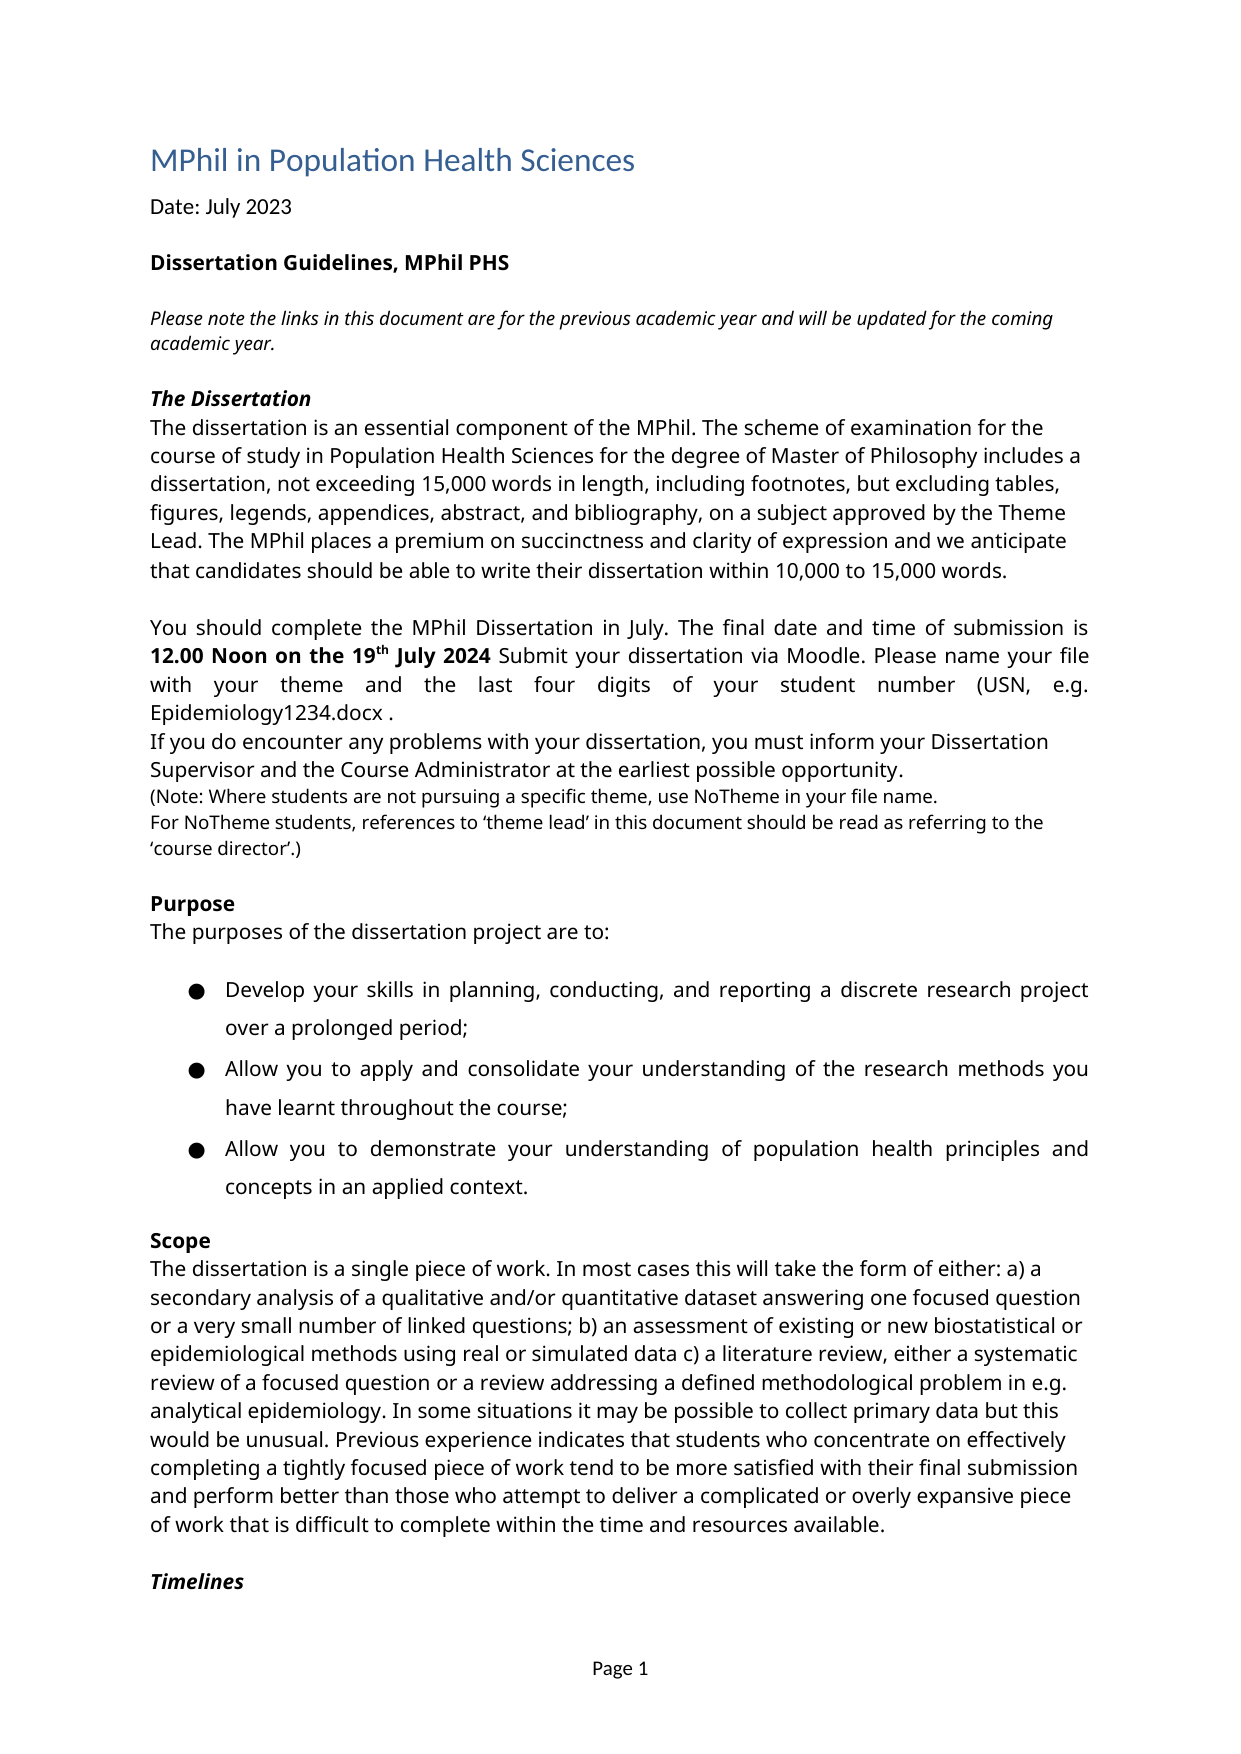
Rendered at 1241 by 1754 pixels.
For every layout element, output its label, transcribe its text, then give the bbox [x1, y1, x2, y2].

subtitle MPhil in Population Health Sciences [150, 139, 1090, 179]
list Allow you to demonstrate your understanding of population health principles and concepts in an applied context. [187, 1125, 1090, 1201]
text Purpose [150, 889, 1090, 917]
text Date: July 2023 [150, 192, 1090, 220]
list Allow you to apply and consolidate your understanding of the research methods you have learnt throughout the course; [187, 1046, 1090, 1121]
text Scope [150, 1226, 1090, 1254]
text Please note the links in this document are for the previous academic year and will be updated for the coming academic year. [150, 305, 1090, 356]
text The dissertation is a single piece of work. In most cases this will take the form of either: a) a secondary analysis of a qualitative and/or quantitative dataset answering one focused question or a very small number of linked questions; b) an assessment of existing or new biostatistical or epidemiological methods using real or simulated data c) a literature review, either a systematic review of a focused question or a review addressing a defined methodological problem in e.g. analytical epidemiology. In some situations it may be possible to collect primary data but this would be unusual. Previous experience indicates that students who concentrate on effectively completing a tightly focused piece of work tend to be more satisfied with their final submission and perform better than those who attempt to deliver a complicated or overly expansive piece of work that is difficult to complete within the time and resources available. [150, 1254, 1090, 1538]
text Timelines [150, 1567, 1090, 1595]
text You should complete the MPhil Dissertation in July. The final date and time of submission is 12.00 Noon on the 19th July 2024 Submit your dissertation via Moodle. Please name your file with your theme and the last four digits of your student number (USN, e.g. Epidemiology1234.docx . [150, 613, 1090, 727]
text Dissertation Guidelines, MPhil PHS [150, 248, 1090, 277]
text (Note: Where students are not pursuing a specific theme, use NoTheme in your file name. [150, 784, 1090, 809]
text The dissertation is an essential component of the MPhil. The scheme of examination for the course of study in Population Health Sciences for the degree of Master of Philosophy includes a dissertation, not exceeding 15,000 words in length, including footnotes, but excluding tables, figures, legends, appendices, abstract, and bibliography, on a subject approved by the Theme Lead. The MPhil places a premium on succinctness and clarity of expression and we anticipate that candidates should be able to write their dissertation within 10,000 to 15,000 words. [150, 413, 1090, 585]
text The Dissertation [150, 384, 1090, 413]
text For NoTheme students, references to ‘theme lead’ in this document should be read as referring to the ‘course director’.) [150, 809, 1090, 860]
text The purposes of the dissertation project are to: [150, 917, 1090, 946]
list Develop your skills in planning, conducting, and reporting a discrete research project over a prolonged period; [187, 966, 1090, 1042]
text If you do encounter any problems with your dissertation, you must inform your Dissertation Supervisor and the Course Administrator at the earliest possible opportunity. [150, 727, 1090, 784]
